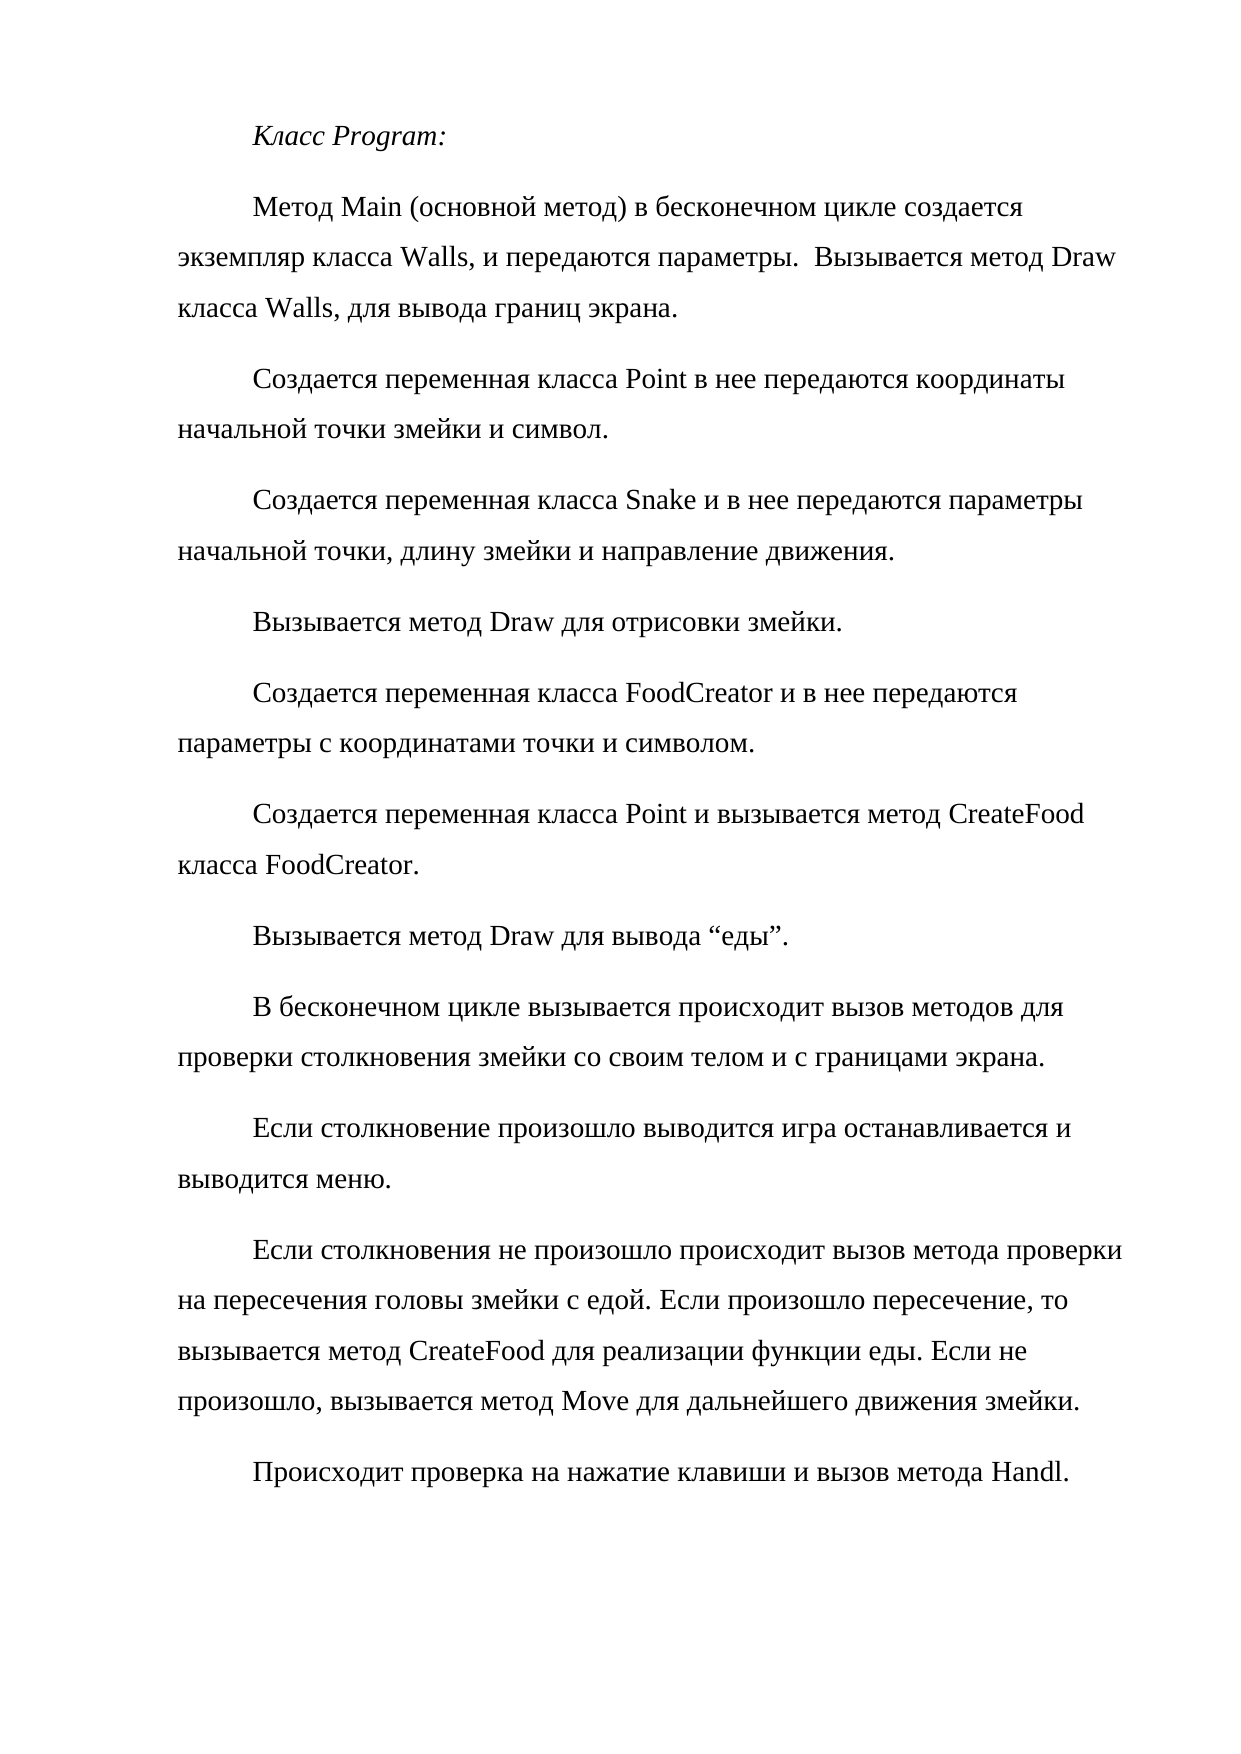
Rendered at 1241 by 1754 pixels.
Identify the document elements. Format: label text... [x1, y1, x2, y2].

text Создается переменная класса Snake и в нее передаются параметры начальной точки, длину змейки и направление движения. [177, 482, 1152, 566]
text Если столкновение произошло выводится игра останавливается и выводится меню. [177, 1111, 1152, 1194]
text В бесконечном цикле вызывается происходит вызов методов для проверки столкновения змейки со своим телом и с границами экрана. [177, 989, 1152, 1073]
text Происходит проверка на нажатие клавиши и вызов метода Handl. [177, 1454, 1152, 1488]
text Класс Program: [177, 118, 1152, 152]
text Создается переменная класса FoodCreator и в нее передаются параметры с координатами точки и символом. [177, 675, 1152, 759]
text Если столкновения не произошло происходит вызов метода проверки на пересечения головы змейки с едой. Если произошло пересечение, то вызывается метод CreateFood для реализации функции еды. Если не произошло, вызывается метод Move для дальнейшего движения змейки. [177, 1232, 1152, 1417]
text Вызывается метод Draw для отрисовки змейки. [177, 604, 1152, 637]
text Вызывается метод Draw для вывода “еды”. [177, 918, 1152, 952]
text Метод Main (основной метод) в бесконечном цикле создается экземпляр класса Walls, и передаются параметры. Вызывается метод Draw класса Walls, для вывода границ экрана. [177, 189, 1152, 323]
text Создается переменная класса Point и вызывается метод CreateFood класса FoodCreator. [177, 797, 1152, 880]
text Создается переменная класса Point в нее передаются координаты начальной точки змейки и символ. [177, 361, 1152, 445]
